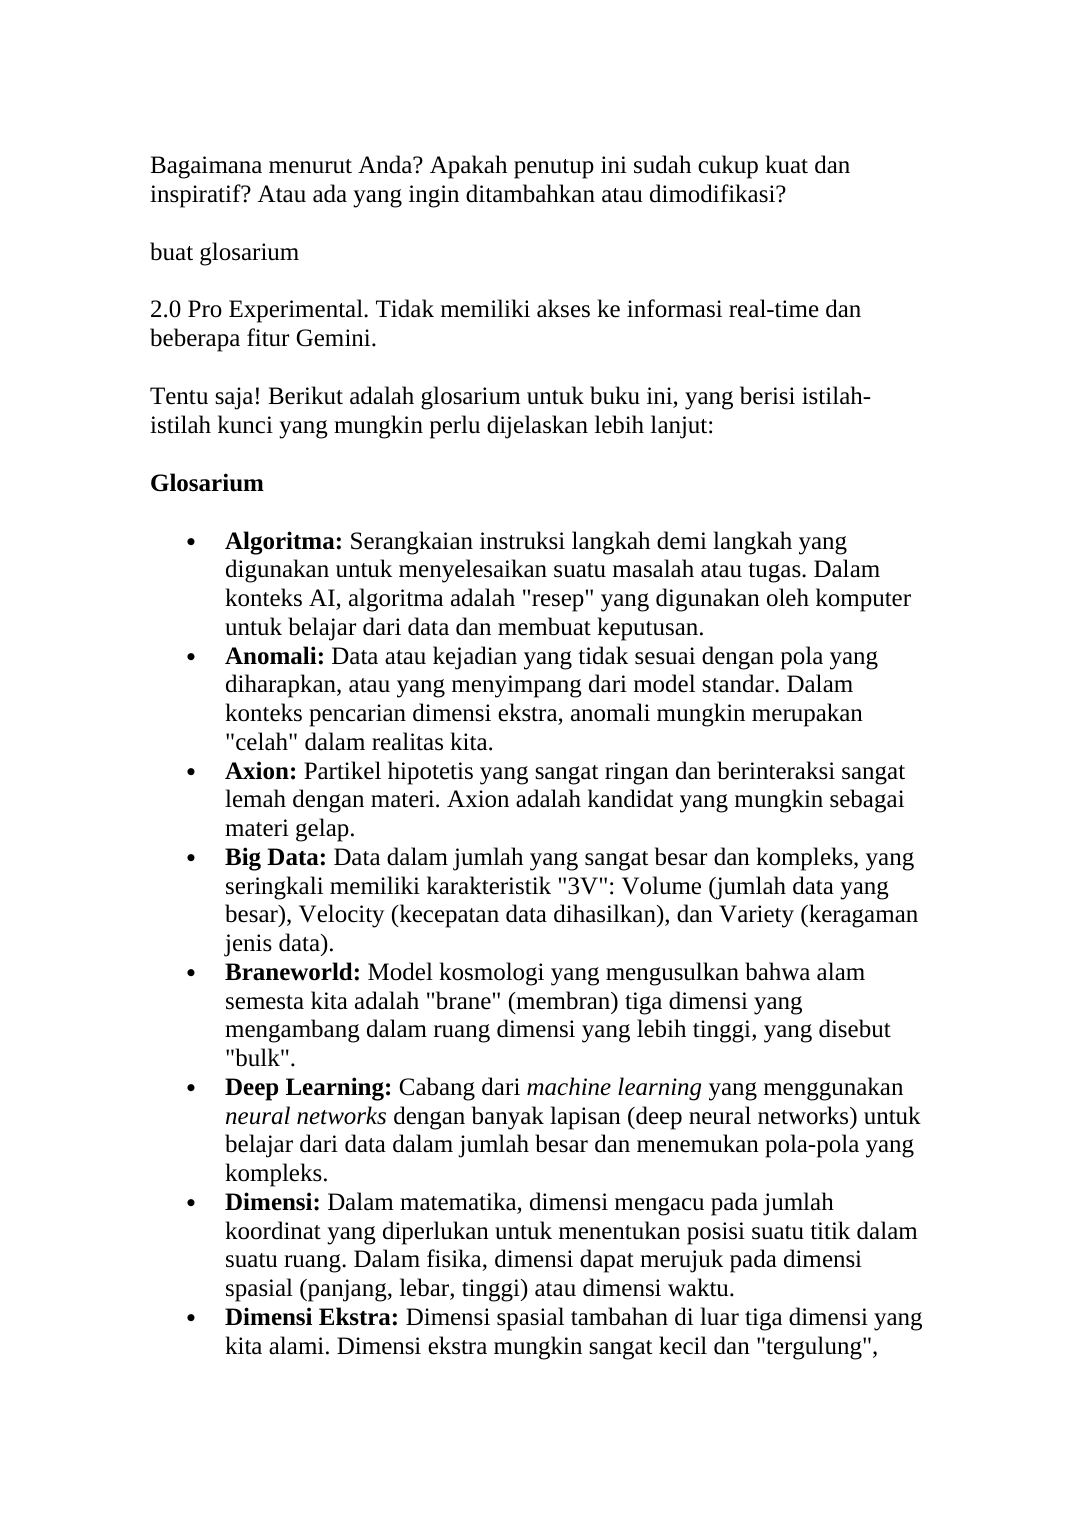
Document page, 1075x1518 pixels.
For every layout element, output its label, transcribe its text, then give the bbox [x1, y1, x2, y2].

text Bagaimana menurut Anda? Apakah penutup ini sudah cukup kuat dan inspiratif? Atau ada yang ingin ditambahkan atau dimodifikasi? [150, 150, 925, 207]
list Algoritma: Serangkaian instruksi langkah demi langkah yang digunakan untuk menyelesaikan suatu masalah atau tugas. Dalam konteks AI, algoritma adalah "resep" yang digunakan oleh komputer untuk belajar dari data dan membuat keputusan. [187, 526, 925, 641]
text Glosarium [150, 468, 925, 497]
list Dimensi: Dalam matematika, dimensi mengacu pada jumlah koordinat yang diperlukan untuk menentukan posisi suatu titik dalam suatu ruang. Dalam fisika, dimensi dapat merujuk pada dimensi spasial (panjang, lebar, tinggi) atau dimensi waktu. [187, 1187, 925, 1302]
list Braneworld: Model kosmologi yang mengusulkan bahwa alam semesta kita adalah "brane" (membran) tiga dimensi yang mengambang dalam ruang dimensi yang lebih tinggi, yang disebut "bulk". [187, 957, 925, 1072]
list Deep Learning: Cabang dari machine learning yang menggunakan neural networks dengan banyak lapisan (deep neural networks) untuk belajar dari data dalam jumlah besar dan menemukan pola-pola yang kompleks. [187, 1072, 925, 1187]
text buat glosarium [150, 237, 925, 265]
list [187, 1302, 925, 1359]
text Tentu saja! Berikut adalah glosarium untuk buku ini, yang berisi istilah-istilah kunci yang mungkin perlu dijelaskan lebih lanjut: [150, 381, 925, 439]
text 2.0 Pro Experimental. Tidak memiliki akses ke informasi real-time dan beberapa fitur Gemini. [150, 294, 925, 352]
list Anomali: Data atau kejadian yang tidak sesuai dengan pola yang diharapkan, atau yang menyimpang dari model standar. Dalam konteks pencarian dimensi ekstra, anomali mungkin merupakan "celah" dalam realitas kita. [187, 641, 925, 756]
list Big Data: Data dalam jumlah yang sangat besar dan kompleks, yang seringkali memiliki karakteristik "3V": Volume (jumlah data yang besar), Velocity (kecepatan data dihasilkan), dan Variety (keragaman jenis data). [187, 842, 925, 957]
list Axion: Partikel hipotetis yang sangat ringan dan berinteraksi sangat lemah dengan materi. Axion adalah kandidat yang mungkin sebagai materi gelap. [187, 756, 925, 842]
